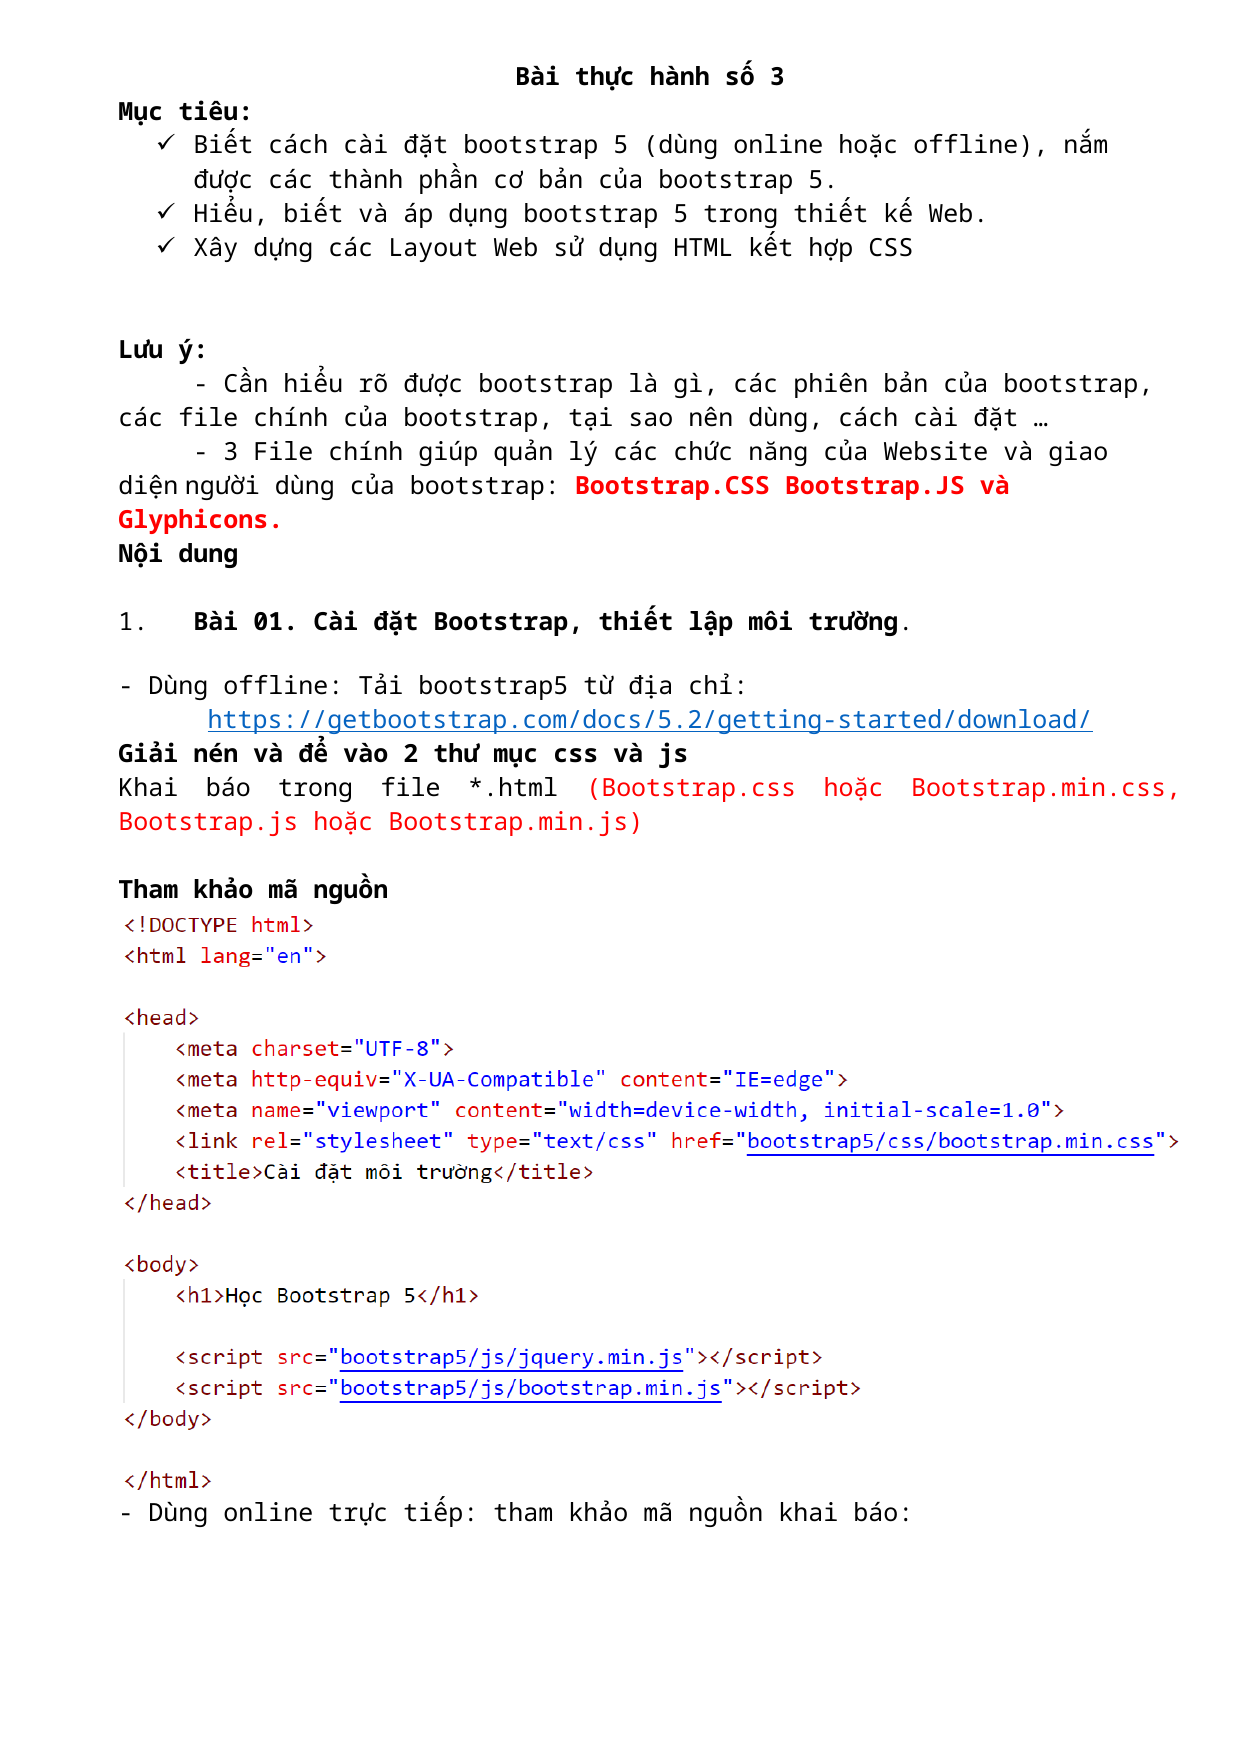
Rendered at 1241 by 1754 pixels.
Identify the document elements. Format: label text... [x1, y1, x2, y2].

text - Dùng online trực tiếp: tham khảo mã nguồn khai báo: [118, 1495, 1181, 1529]
list Hiểu, biết và áp dụng bootstrap 5 trong thiết kế Web. [156, 195, 1181, 229]
text https://getbootstrap.com/docs/5.2/getting-started/download/ [118, 702, 1181, 736]
text Nội dung [118, 536, 1181, 570]
list Bài 01. Cài đặt Bootstrap, thiết lập môi trường. [118, 604, 1181, 638]
text - Dùng offline: Tải bootstrap5 từ địa chỉ: [118, 668, 1181, 702]
text Khai báo trong file *.html (Bootstrap.css hoặc Bootstrap.min.css, Bootstrap.js hoặc Bootstrap.min.js) [118, 770, 1181, 838]
list Biết cách cài đặt bootstrap 5 (dùng online hoặc offline), nắm được các thành phần cơ bản của bootstrap 5. [156, 127, 1181, 195]
text Bài thực hành số 3 [118, 59, 1181, 93]
text - 3 File chính giúp quản lý các chức năng của Website và giao diện người dùng của bootstrap: Bootstrap.CSS Bootstrap.JS và Glyphicons. [118, 434, 1181, 536]
text Tham khảo mã nguồn [118, 872, 1181, 906]
picture [118, 906, 1184, 1495]
text Mục tiêu: [118, 93, 1181, 127]
text Giải nén và để vào 2 thư mục css và js [118, 736, 1181, 770]
list Xây dựng các Layout Web sử dụng HTML kết hợp CSS [156, 229, 1181, 263]
text Lưu ý: [118, 332, 1181, 366]
text - Cần hiểu rõ được bootstrap là gì, các phiên bản của bootstrap, các file chính của bootstrap, tại sao nên dùng, cách cài đặt … [118, 366, 1181, 434]
